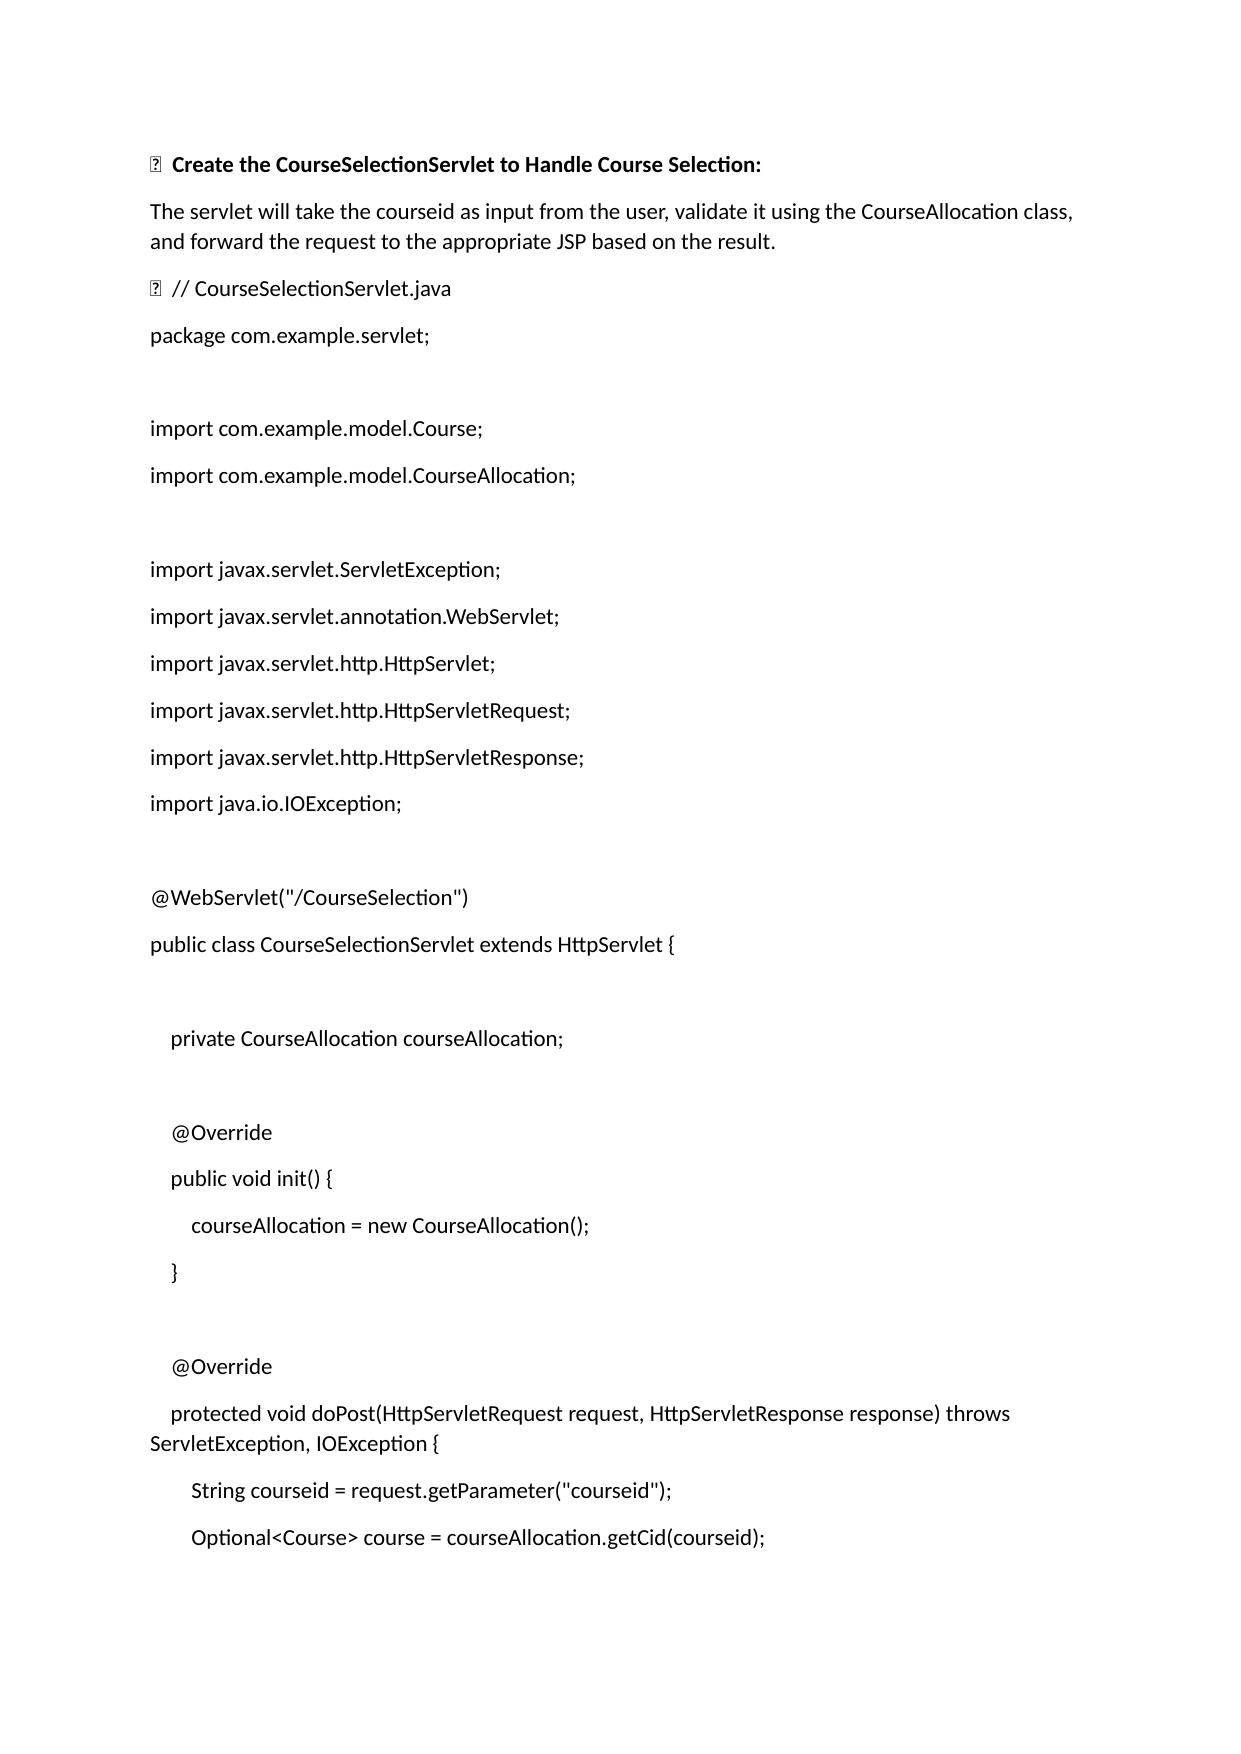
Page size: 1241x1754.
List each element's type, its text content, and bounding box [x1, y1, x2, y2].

text import javax.servlet.http.HttpServletRequest; [150, 696, 1090, 724]
text Optional<Course> course = courseAllocation.getCid(courseid); [150, 1523, 1090, 1551]
text import com.example.model.Course; [150, 414, 1090, 443]
text import java.io.IOException; [150, 789, 1090, 818]
text import javax.servlet.annotation.WebServlet; [150, 602, 1090, 630]
text import javax.servlet.http.HttpServletResponse; [150, 743, 1090, 771]
text protected void doPost(HttpServletRequest request, HttpServletResponse response) throws ServletException, IOException { [150, 1399, 1090, 1457]
text The servlet will take the courseid as input from the user, validate it using the CourseAllocation class, and forward the request to the appropriate JSP based on the result. [150, 197, 1090, 255]
text private CourseAllocation courseAllocation; [150, 1024, 1090, 1052]
text  Create the CourseSelectionServlet to Handle Course Selection: [150, 150, 1090, 178]
text @WebServlet("/CourseSelection") [150, 883, 1090, 911]
text  // CourseSelectionServlet.java [150, 274, 1090, 302]
text public class CourseSelectionServlet extends HttpServlet { [150, 930, 1090, 958]
text courseAllocation = new CourseAllocation(); [150, 1211, 1090, 1239]
text import javax.servlet.http.HttpServlet; [150, 649, 1090, 677]
text String courseid = request.getParameter("courseid"); [150, 1476, 1090, 1504]
text import com.example.model.CourseAllocation; [150, 461, 1090, 489]
text public void init() { [150, 1164, 1090, 1193]
text @Override [150, 1352, 1090, 1380]
text package com.example.servlet; [150, 321, 1090, 349]
text import javax.servlet.ServletException; [150, 555, 1090, 583]
text } [150, 1258, 1090, 1286]
text @Override [150, 1118, 1090, 1146]
